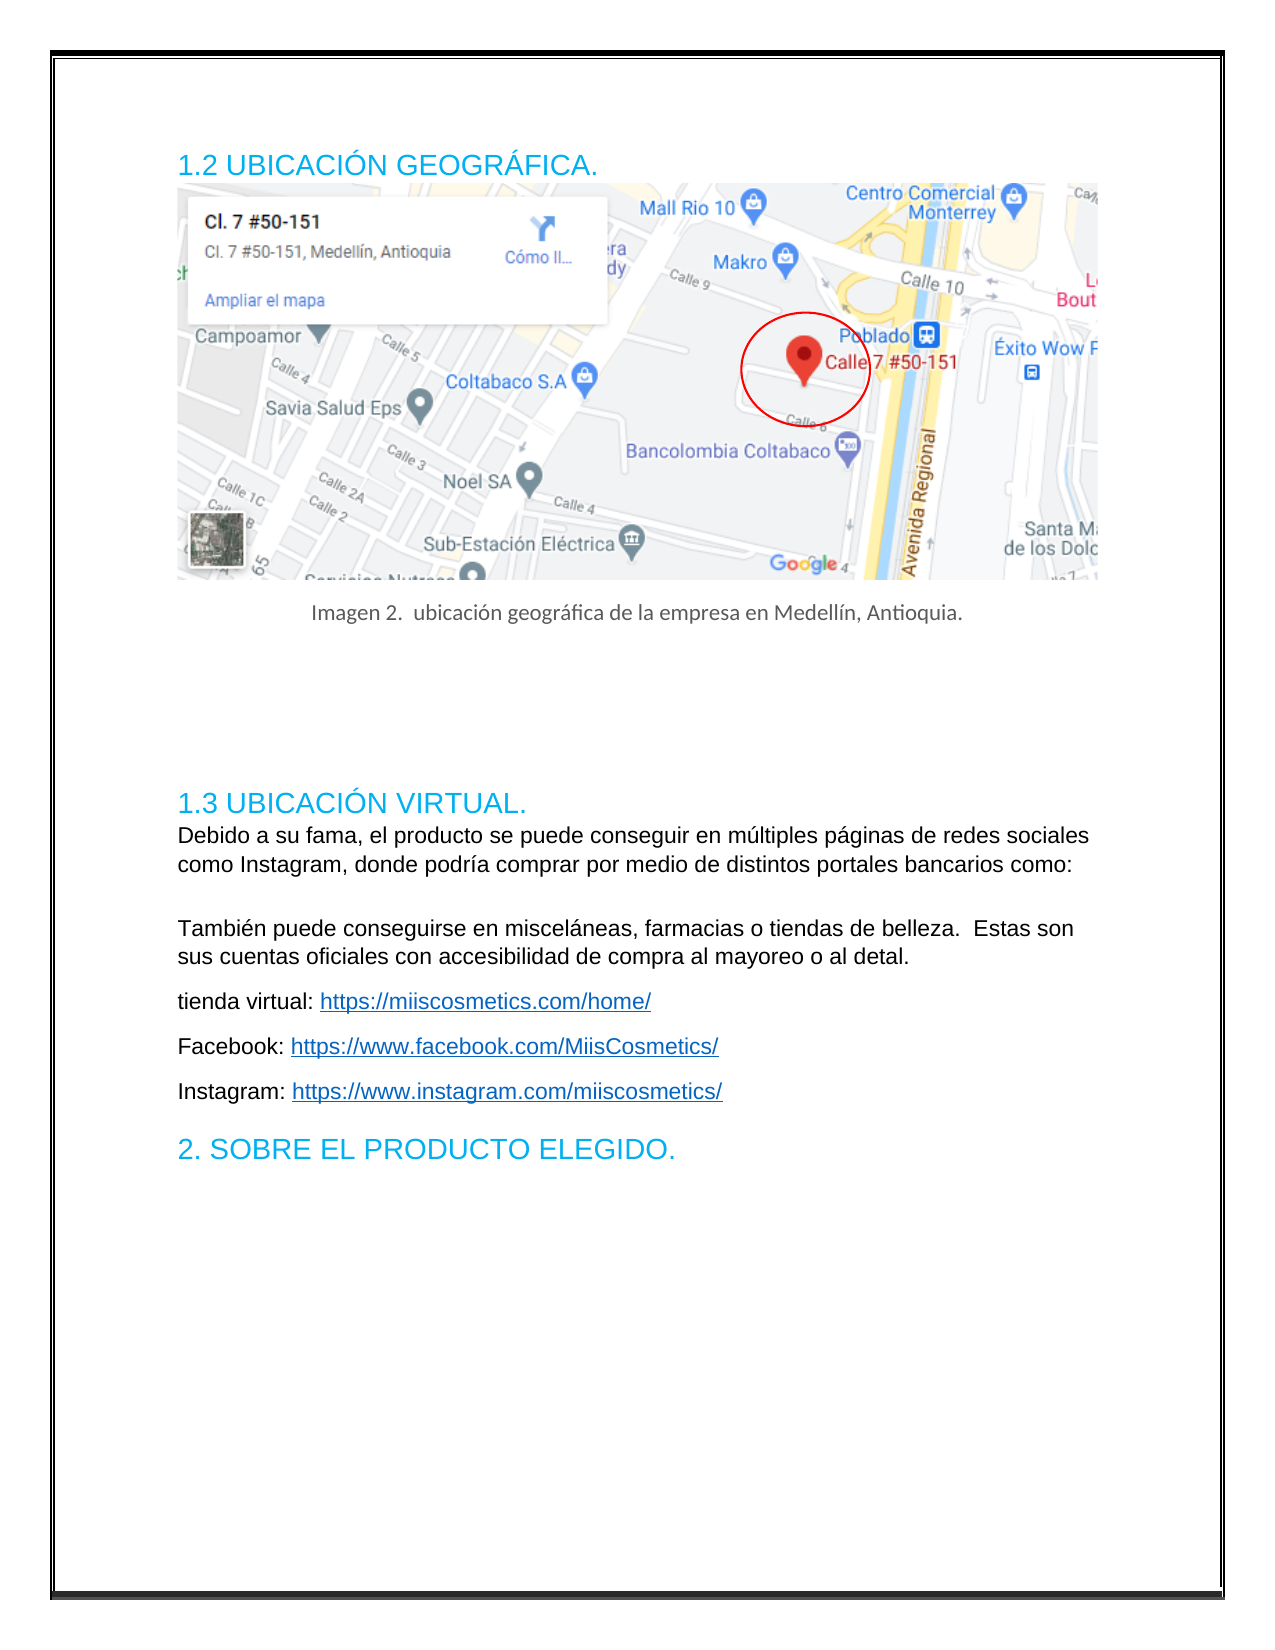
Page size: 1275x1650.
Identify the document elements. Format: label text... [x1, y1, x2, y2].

text También puede conseguirse en misceláneas, farmacias o tiendas de belleza. Estas son sus cuentas oficiales con accesibilidad de compra al mayoreo o al detal. [177, 914, 1098, 969]
text Imagen 2. ubicación geográfica de la empresa en Medellín, Antioquia. [177, 598, 1098, 626]
subtitle 2. SOBRE EL PRODUCTO ELEGIDO. [177, 1132, 1098, 1165]
text tienda virtual: https://miiscosmetics.com/home/ [177, 988, 1098, 1014]
text Debido a su fama, el producto se puede conseguir en múltiples páginas de redes sociales como Instagram, donde podría comprar por medio de distintos portales bancarios como: [177, 822, 1098, 877]
text Instagram: https://www.instagram.com/miiscosmetics/ [177, 1078, 1098, 1105]
subtitle 1.3 UBICACIÓN VIRTUAL. [177, 786, 1098, 819]
text Facebook: https://www.facebook.com/MiisCosmetics/ [177, 1033, 1098, 1059]
picture [177, 183, 1098, 580]
subtitle 1.2 UBICACIÓN GEOGRÁFICA. [177, 147, 1098, 181]
